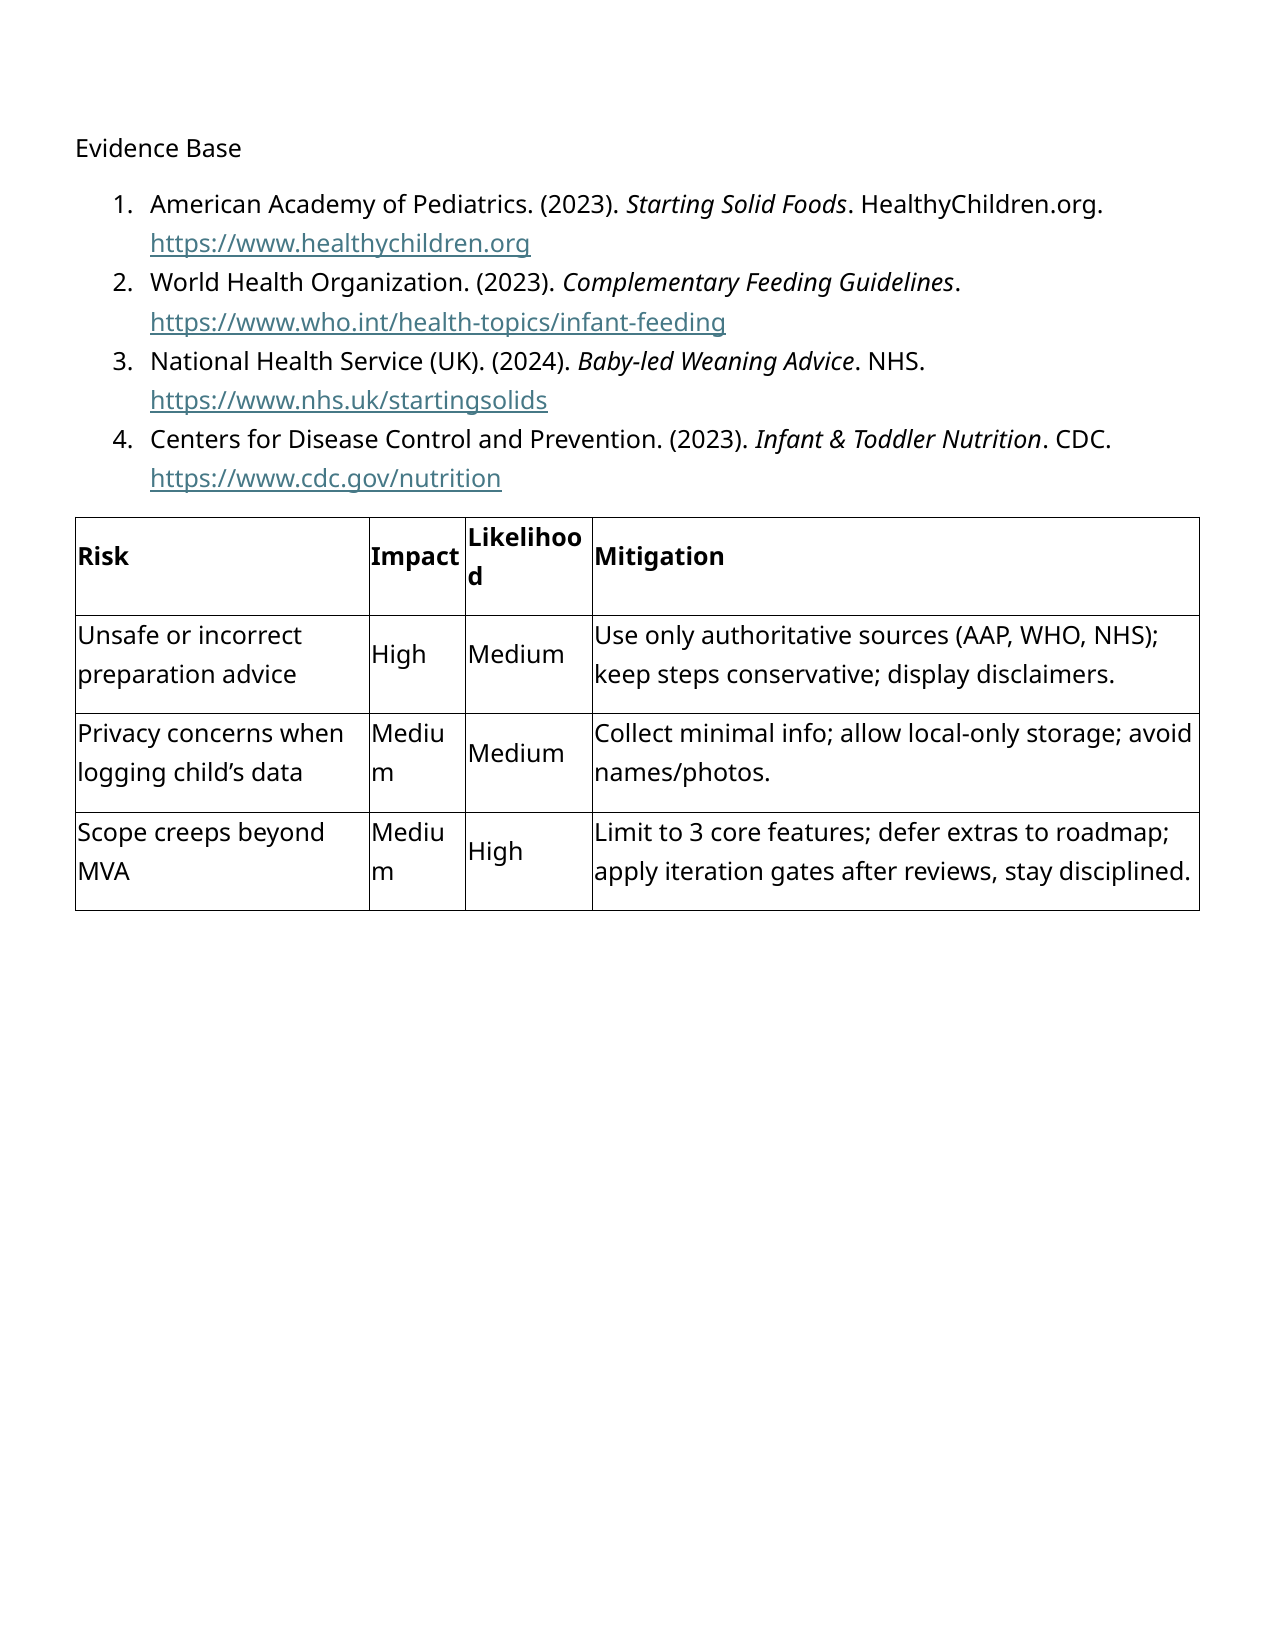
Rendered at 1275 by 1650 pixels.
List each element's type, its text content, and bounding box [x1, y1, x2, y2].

table_cell High [466, 813, 592, 910]
table_cell Medium [370, 813, 465, 910]
table_header Mitigation [593, 518, 1199, 615]
table_header Likelihood [466, 518, 592, 615]
table_cell Privacy concerns when logging child’s data [76, 714, 369, 812]
table_cell High [370, 616, 465, 713]
table_header Risk [76, 518, 369, 615]
table_cell Scope creeps beyond MVA [76, 813, 369, 910]
list Centers for Disease Control and Prevention. (2023). Infant & Toddler Nutrition. CDC. https://www.cdc.gov/nutrition [112, 422, 1200, 495]
list National Health Service (UK). (2024). Baby-led Weaning Advice. NHS. https://www.nhs.uk/startingsolids [112, 343, 1200, 417]
table_cell Medium [370, 714, 465, 812]
table_cell Limit to 3 core features; defer extras to roadmap; apply iteration gates after reviews, stay disciplined. [593, 813, 1199, 910]
table_cell Use only authoritative sources (AAP, WHO, NHS); keep steps conservative; display disclaimers. [593, 616, 1199, 713]
table_header Impact [370, 518, 465, 615]
list American Academy of Pediatrics. (2023). Starting Solid Foods. HealthyChildren.org. https://www.healthychildren.org [112, 187, 1200, 260]
table_cell Unsafe or incorrect preparation advice [76, 616, 369, 713]
list World Health Organization. (2023). Complementary Feeding Guidelines. https://www.who.int/health-topics/infant-feeding [112, 265, 1200, 338]
table_cell Medium [466, 616, 592, 713]
table_cell Medium [466, 714, 592, 812]
table_cell Collect minimal info; allow local-only storage; avoid names/photos. [593, 714, 1199, 812]
text Evidence Base [75, 131, 1200, 165]
